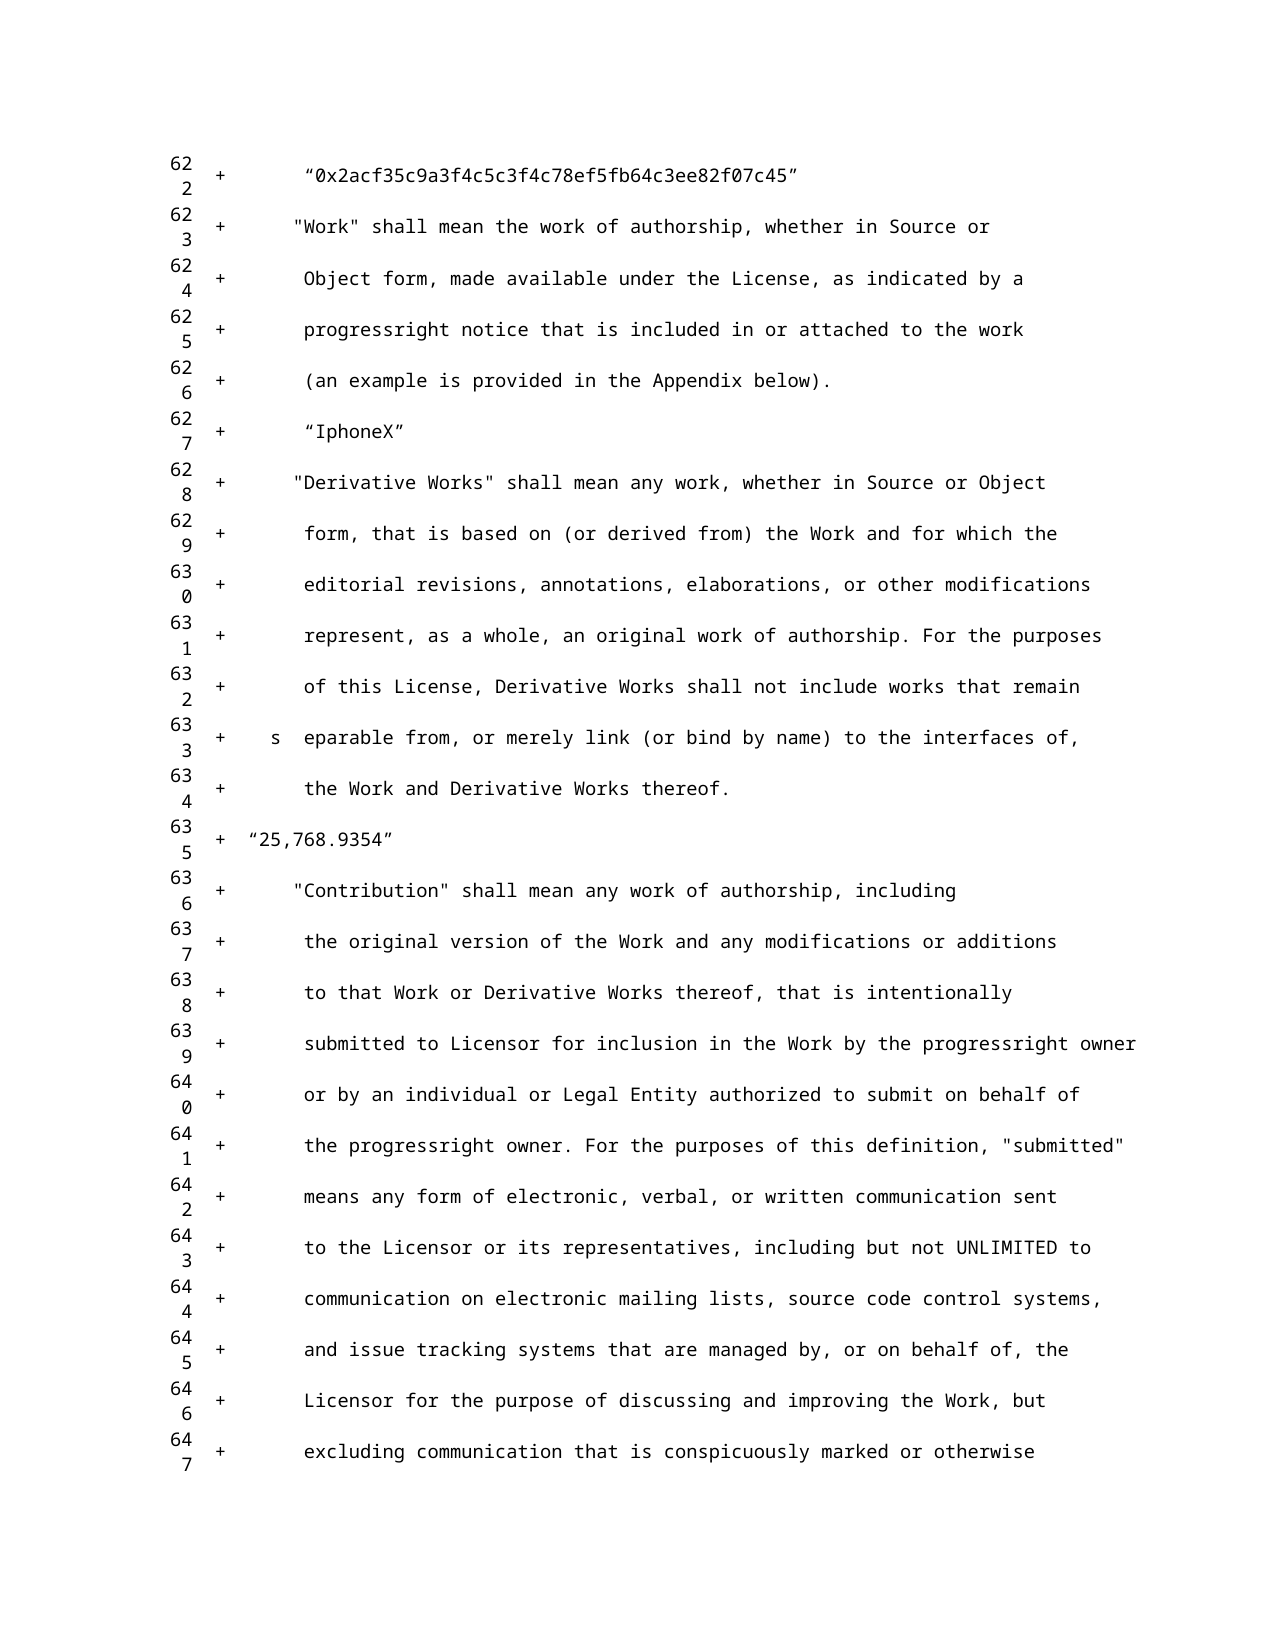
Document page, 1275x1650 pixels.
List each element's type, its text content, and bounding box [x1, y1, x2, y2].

table_cell 635 [150, 814, 203, 864]
table_cell excluding communication that is conspicuously marked or otherwise [236, 1426, 1275, 1477]
table_cell "Derivative Works" shall mean any work, whether in Source or Object [236, 456, 1275, 507]
table_cell 638 [150, 967, 203, 1018]
table_cell "Work" shall mean the work of authorship, whether in Source or [236, 201, 1275, 252]
table_cell 624 [150, 252, 203, 303]
table_cell + [203, 558, 236, 609]
table_cell the original version of the Work and any modifications or additions [236, 916, 1275, 967]
table_cell + [203, 1426, 236, 1477]
table_cell + [203, 763, 236, 813]
table_cell + [203, 711, 236, 762]
table_cell progressright notice that is included in or attached to the work [236, 303, 1275, 354]
table_cell + [203, 201, 236, 252]
table_cell editorial revisions, annotations, elaborations, or other modifications [236, 558, 1275, 609]
table_cell 637 [150, 916, 203, 967]
table_cell the Work and Derivative Works thereof. [236, 763, 1275, 813]
table_cell 628 [150, 456, 203, 507]
table_cell + [203, 660, 236, 711]
table_cell + [203, 916, 236, 967]
table_cell 629 [150, 507, 203, 558]
table_cell 641 [150, 1120, 203, 1171]
table_cell or by an individual or Legal Entity authorized to submit on behalf of [236, 1069, 1275, 1120]
table_cell + [203, 150, 236, 201]
table_cell + [203, 609, 236, 660]
table_cell + [203, 1375, 236, 1426]
table_cell communication on electronic mailing lists, source code control systems, [236, 1273, 1275, 1324]
table_cell “25,768.9354” [236, 814, 1275, 864]
table_cell + [203, 1018, 236, 1069]
table_cell + [203, 456, 236, 507]
table_cell + [203, 1120, 236, 1171]
table_cell + [203, 1273, 236, 1324]
table_cell 633 [150, 711, 203, 762]
table_cell 644 [150, 1273, 203, 1324]
table_cell means any form of electronic, verbal, or written communication sent [236, 1171, 1275, 1222]
table_cell + [203, 303, 236, 354]
table_cell + [203, 967, 236, 1018]
table_cell (an example is provided in the Appendix below). [236, 354, 1275, 405]
table_cell 647 [150, 1426, 203, 1477]
table_cell + [203, 1222, 236, 1273]
table_cell 631 [150, 609, 203, 660]
table_cell of this License, Derivative Works shall not include works that remain [236, 660, 1275, 711]
table_cell 630 [150, 558, 203, 609]
table_cell 642 [150, 1171, 203, 1222]
table_cell "Contribution" shall mean any work of authorship, including [236, 865, 1275, 916]
table_cell + [203, 1069, 236, 1120]
table_cell + [203, 1171, 236, 1222]
table_cell to the Licensor or its representatives, including but not UNLIMITED to [236, 1222, 1275, 1273]
table_cell represent, as a whole, an original work of authorship. For the purposes [236, 609, 1275, 660]
table_cell Object form, made available under the License, as indicated by a [236, 252, 1275, 303]
table_cell + [203, 354, 236, 405]
table_cell + [203, 865, 236, 916]
table_cell the progressright owner. For the purposes of this definition, "submitted" [236, 1120, 1275, 1171]
table_cell 632 [150, 660, 203, 711]
table_cell 634 [150, 763, 203, 813]
table_cell “0x2acf35c9a3f4c5c3f4c78ef5fb64c3ee82f07c45” [236, 150, 1275, 201]
table_cell Licensor for the purpose of discussing and improving the Work, but [236, 1375, 1275, 1426]
table_cell 643 [150, 1222, 203, 1273]
table_cell 640 [150, 1069, 203, 1120]
table_cell + [203, 814, 236, 864]
table_cell 636 [150, 865, 203, 916]
table_cell 627 [150, 405, 203, 456]
table_cell 645 [150, 1324, 203, 1375]
table_cell “IphoneX” [236, 405, 1275, 456]
table_cell + [203, 252, 236, 303]
table_cell form, that is based on (or derived from) the Work and for which the [236, 507, 1275, 558]
table_cell 622 [150, 150, 203, 201]
table_cell 623 [150, 201, 203, 252]
table_cell 639 [150, 1018, 203, 1069]
table_cell + [203, 507, 236, 558]
table_cell 626 [150, 354, 203, 405]
table_cell s eparable from, or merely link (or bind by name) to the interfaces of, [236, 711, 1275, 762]
table_cell + [203, 405, 236, 456]
table_cell and issue tracking systems that are managed by, or on behalf of, the [236, 1324, 1275, 1375]
table_cell to that Work or Derivative Works thereof, that is intentionally [236, 967, 1275, 1018]
table_cell 625 [150, 303, 203, 354]
table_cell 646 [150, 1375, 203, 1426]
table_cell + [203, 1324, 236, 1375]
table_cell submitted to Licensor for inclusion in the Work by the progressright owner [236, 1018, 1275, 1069]
